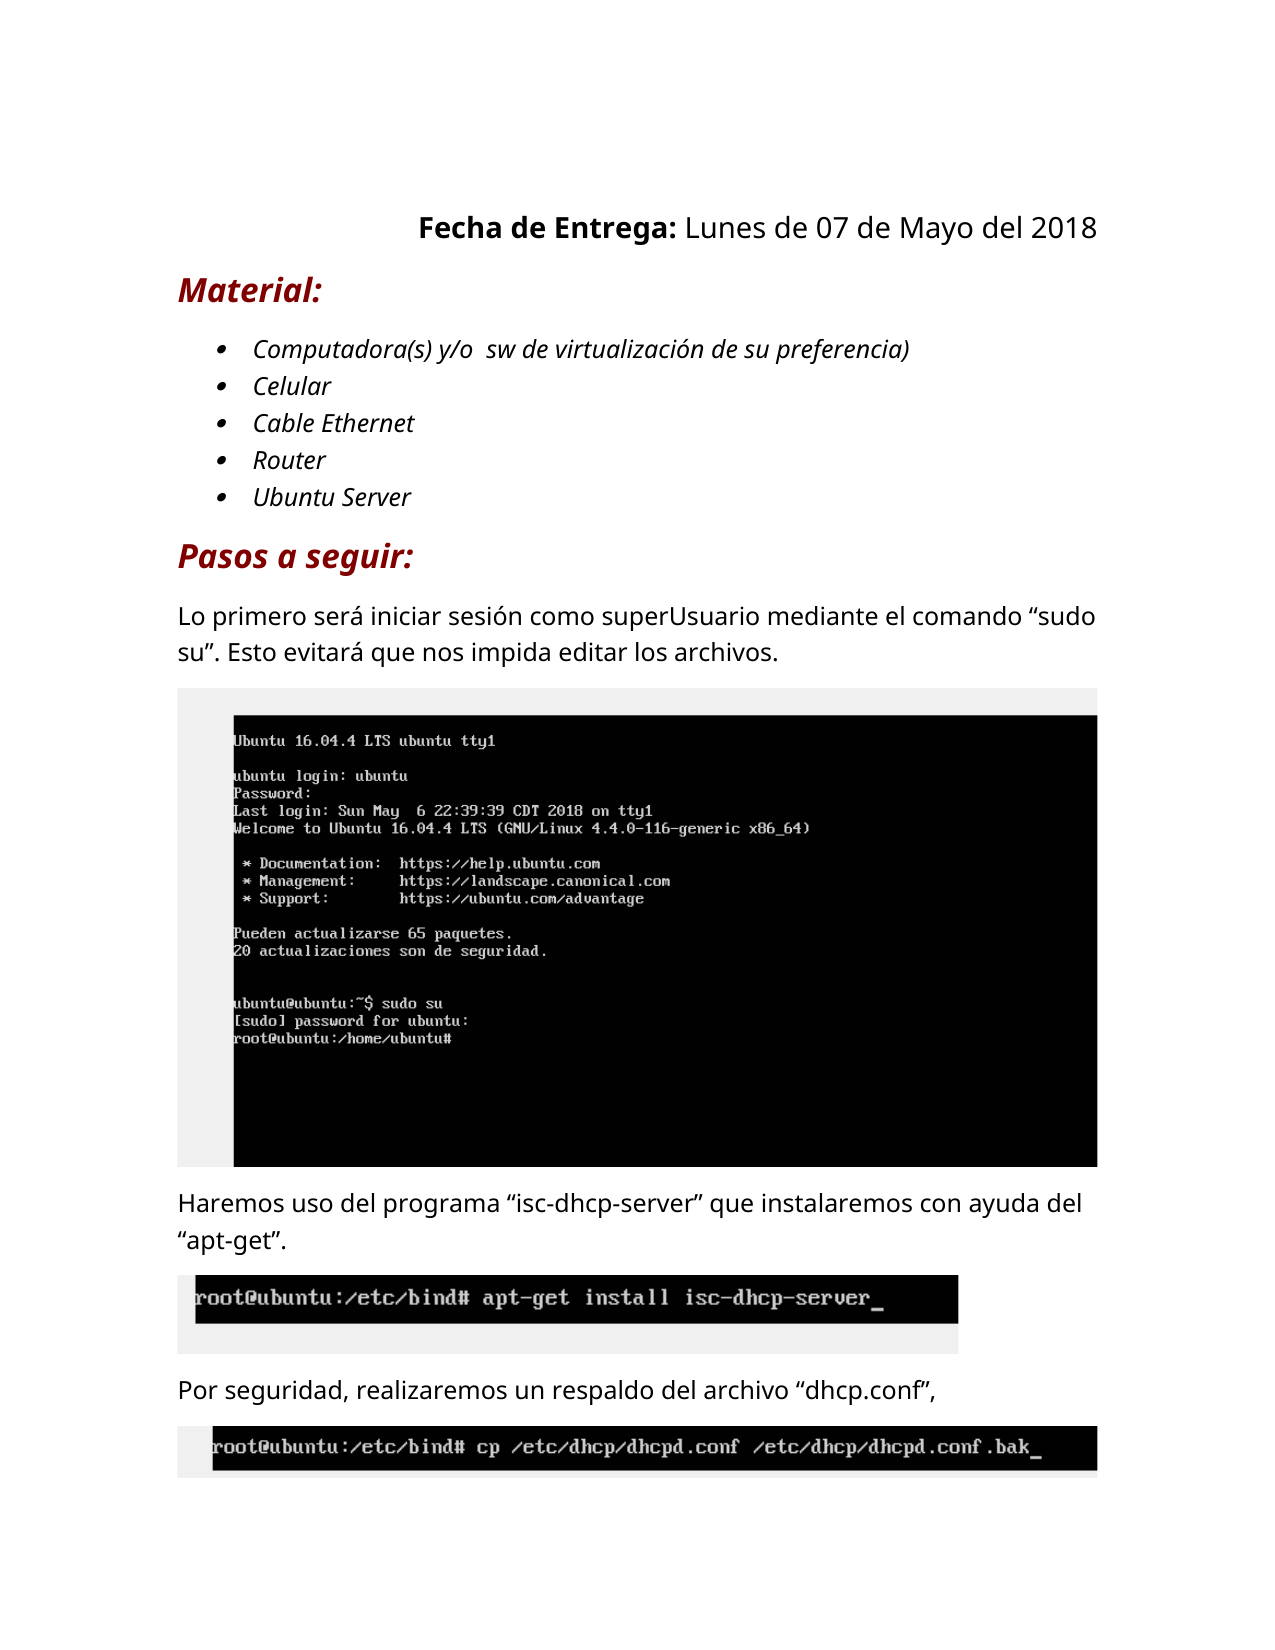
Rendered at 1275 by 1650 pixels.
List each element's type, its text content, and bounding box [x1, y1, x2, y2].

text Haremos uso del programa “isc-dhcp-server” que instalaremos con ayuda del “apt-get”. [177, 1186, 1098, 1256]
list Celular [215, 369, 1098, 403]
picture [177, 1275, 959, 1354]
text Material: [177, 267, 1098, 312]
text Fecha de Entrega: Lunes de 07 de Mayo del 2018 [177, 207, 1098, 247]
list Computadora(s) y/o sw de virtualización de su preferencia) [215, 332, 1098, 366]
list Ubuntu Server [215, 479, 1098, 513]
list Cable Ethernet [215, 406, 1098, 440]
list Router [215, 442, 1098, 477]
text Pasos a seguir: [177, 533, 1098, 578]
text Por seguridad, realizaremos un respaldo del archivo “dhcp.conf”, [177, 1373, 1098, 1407]
picture [177, 1426, 1098, 1478]
picture [177, 688, 1098, 1167]
text Lo primero será iniciar sesión como superUsuario mediante el comando “sudo su”. Esto evitará que nos impida editar los archivos. [177, 598, 1098, 669]
